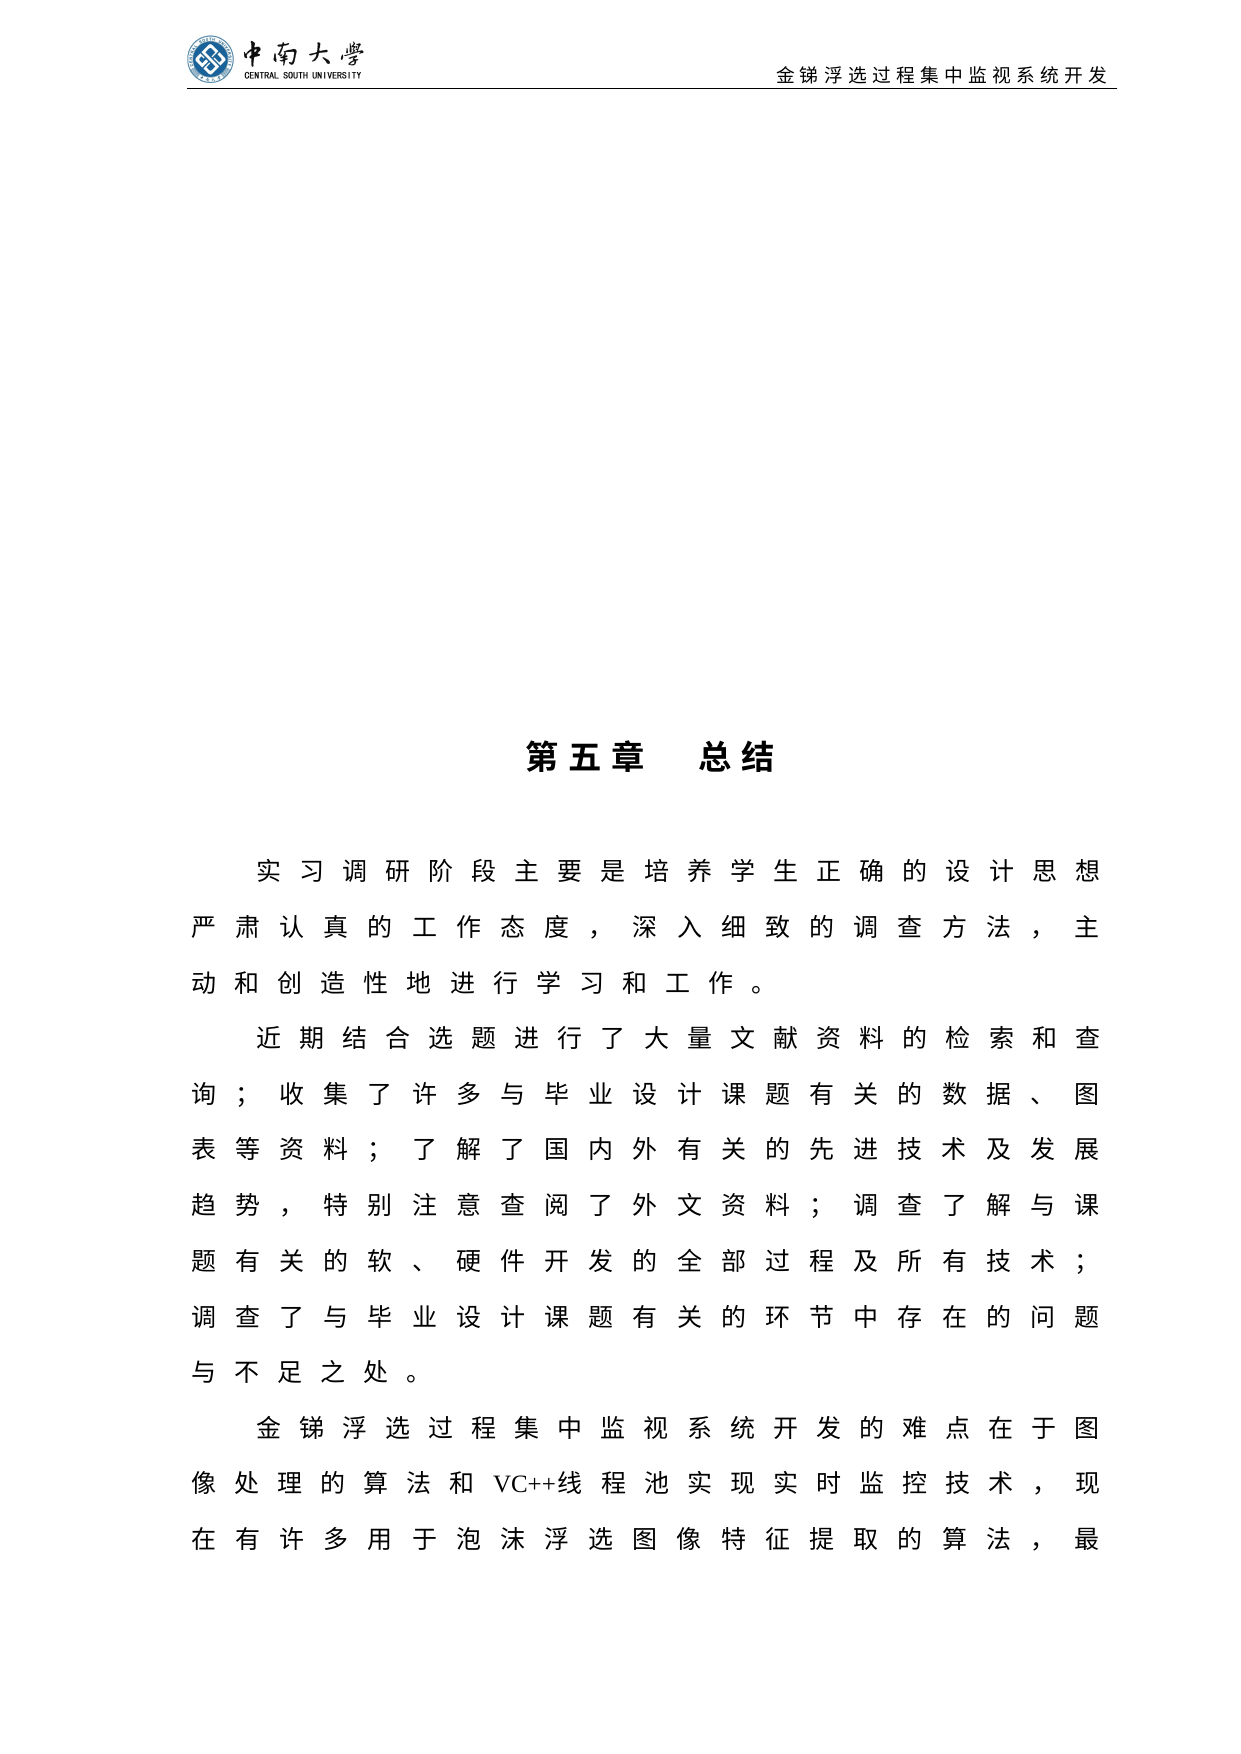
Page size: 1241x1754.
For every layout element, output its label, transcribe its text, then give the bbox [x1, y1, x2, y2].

picture [187, 35, 367, 83]
text 近期结合选题进行了大量文献资料的检索和查询；收集了许多与毕业设计课题有关的数据、图表等资料；了解了国内外有关的先进技术及发展趋势，特别注意查阅了外文资料；调查了解与课题有关的软、硬件开发的全部过程及所有技术；调查了与毕业设计课题有关的环节中存在的问题与不足之处。 [191, 1018, 1118, 1389]
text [191, 1408, 1118, 1556]
subtitle 第五章 总结 [191, 720, 1118, 794]
text 实习调研阶段主要是培养学生正确的设计思想、严肃认真的工作态度，深入细致的调查方法，主动和创造性地进行学习和工作。 [191, 851, 1118, 1000]
